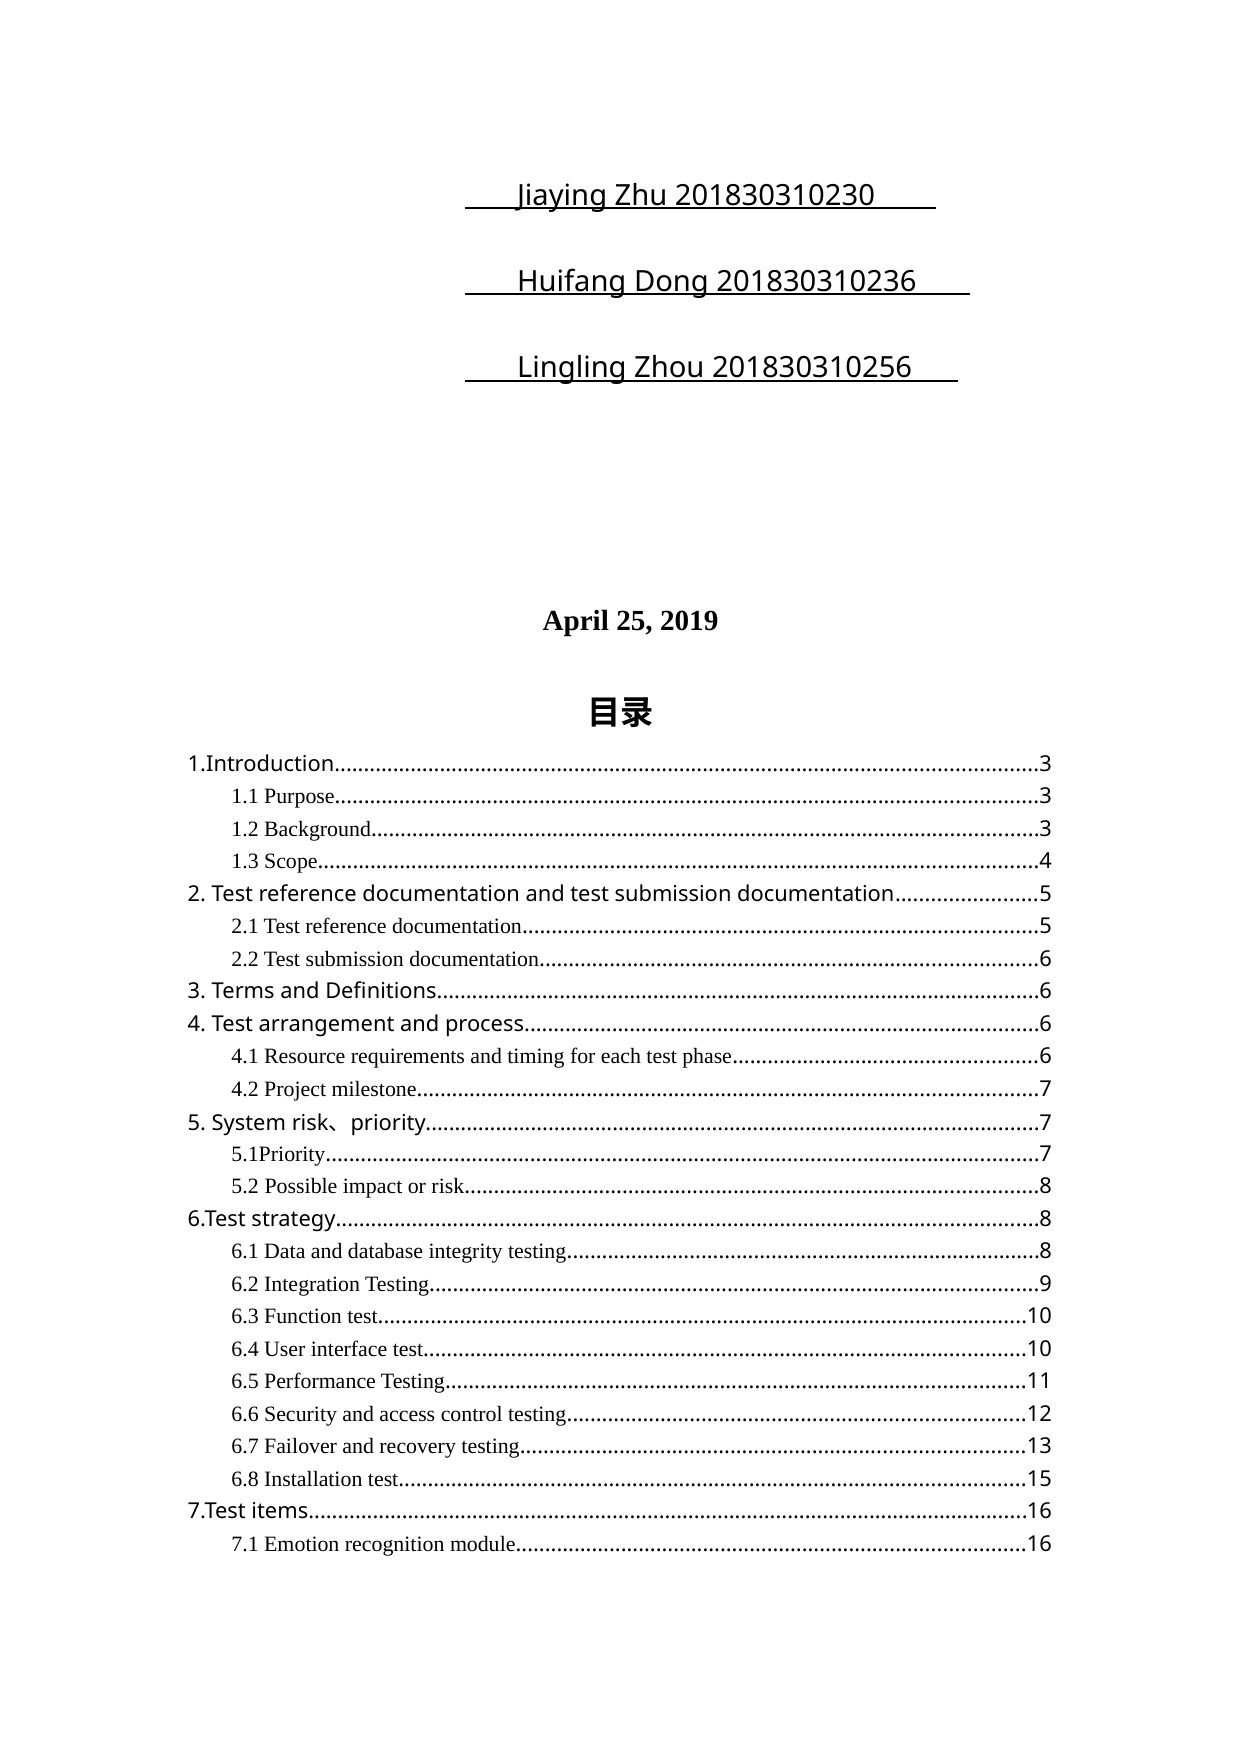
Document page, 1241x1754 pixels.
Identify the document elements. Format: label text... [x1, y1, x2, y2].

text 小组成员： Jiaying Zhu 201830310230 [275, 160, 1053, 225]
text 小组成员： Lingling Zhou 201830310256 [275, 332, 1053, 397]
text April 25, 2019 [187, 588, 1053, 653]
text 小组成员： Huifang Dong 201830310236 [275, 246, 1053, 311]
